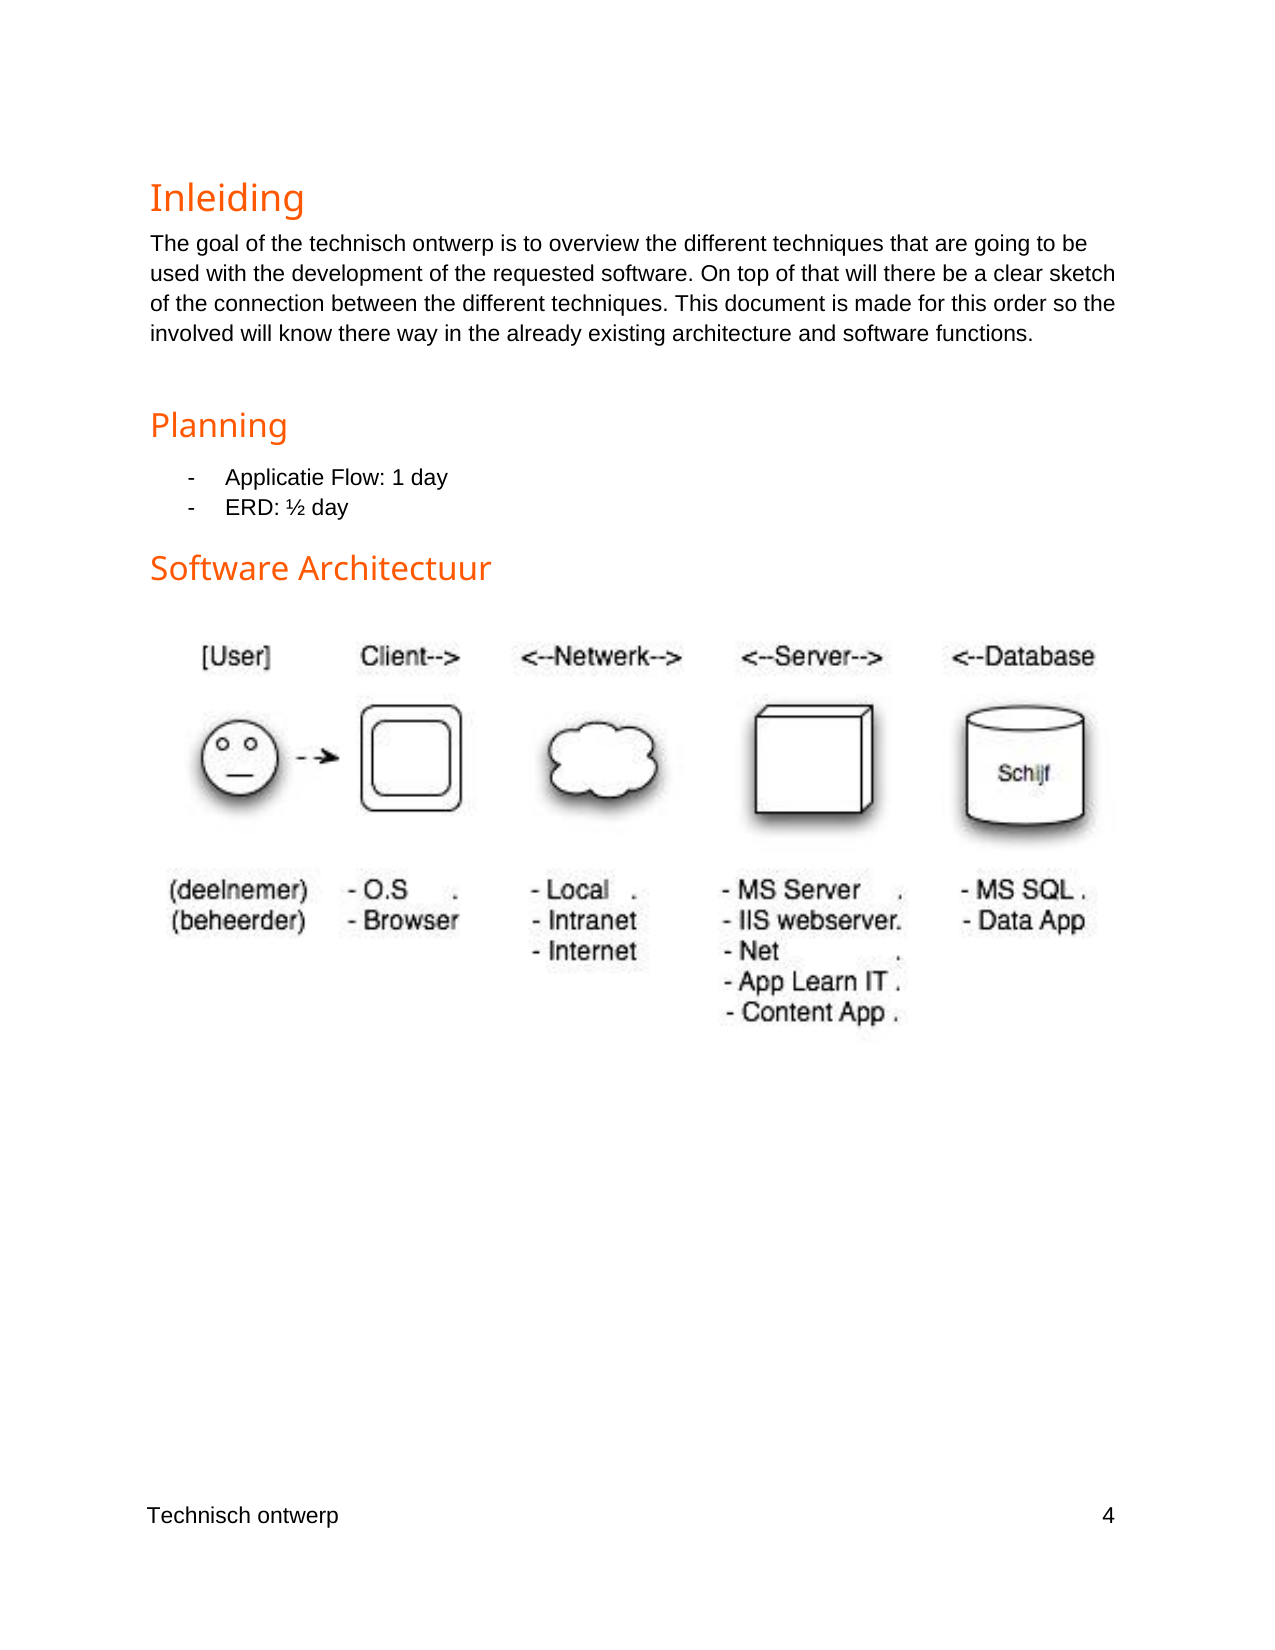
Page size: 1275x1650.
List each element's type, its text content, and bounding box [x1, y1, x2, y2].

subtitle Inleiding [150, 171, 1125, 222]
subtitle Software Architectuur [150, 545, 1125, 591]
text The goal of the technisch ontwerp is to overview the different techniques that are going to be used with the development of the requested software. On top of that will there be a clear sketch of the connection between the different techniques. This document is made for this order so the involved will know there way in the already existing architecture and software functions. [150, 229, 1125, 346]
subtitle Planning [150, 401, 1125, 447]
list ERD: ½ day [187, 494, 1125, 521]
picture [150, 607, 1125, 1048]
list Applicatie Flow: 1 day [187, 464, 1125, 490]
